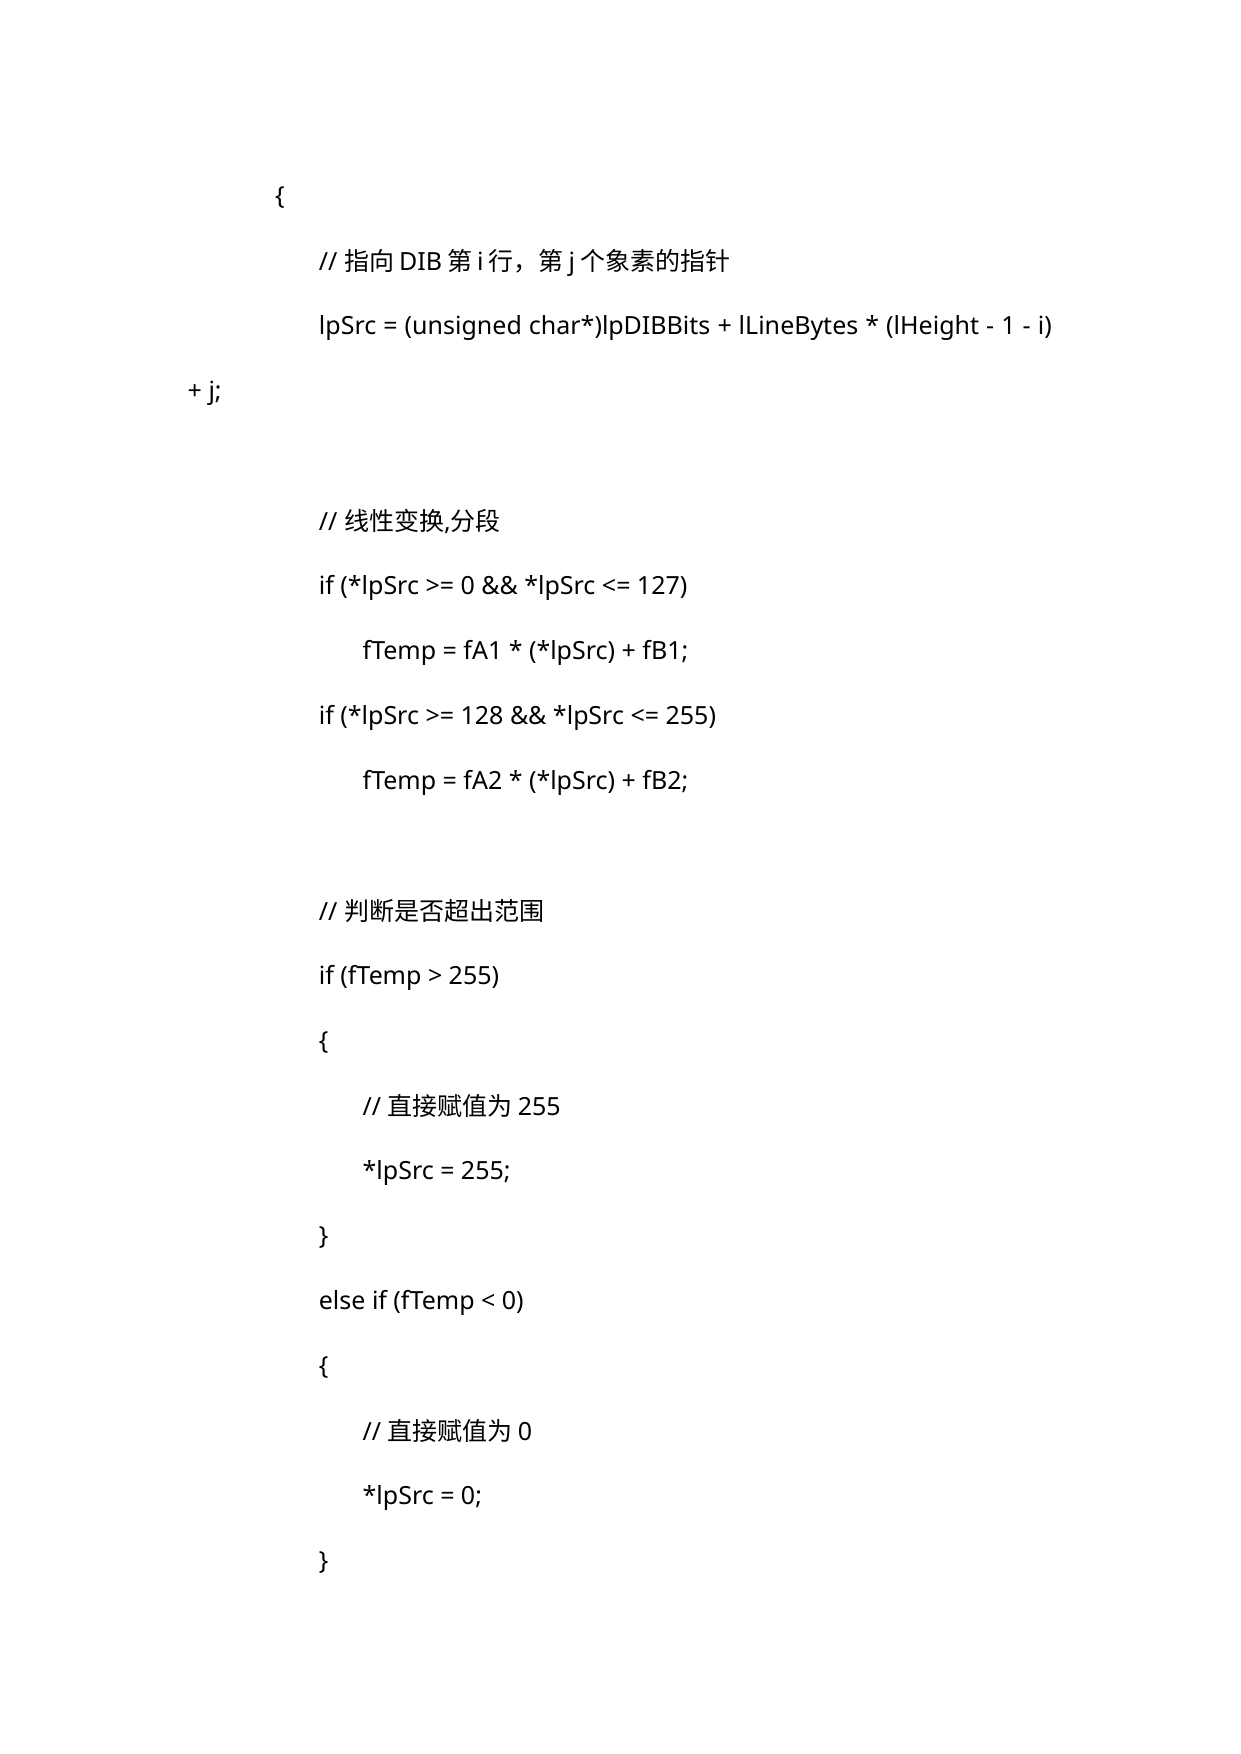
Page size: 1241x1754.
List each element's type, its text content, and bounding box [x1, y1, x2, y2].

text // 直接赋值为255 [187, 1072, 1053, 1137]
text fTemp = fA2 * (*lpSrc) + fB2; [187, 747, 1053, 812]
text if (fTemp > 255) [187, 942, 1053, 1007]
text if (*lpSrc >= 128 && *lpSrc <= 255) [187, 682, 1053, 747]
text // 线性变换,分段 [187, 487, 1053, 552]
text { [187, 162, 1053, 227]
text fTemp = fA1 * (*lpSrc) + fB1; [187, 617, 1053, 682]
text { [187, 1007, 1053, 1072]
text *lpSrc = 0; [187, 1462, 1053, 1527]
text if (*lpSrc >= 0 && *lpSrc <= 127) [187, 552, 1053, 617]
text // 指向DIB第i行，第j个象素的指针 [187, 227, 1053, 292]
text { [187, 1332, 1053, 1397]
text } [187, 1202, 1053, 1267]
text // 直接赋值为0 [187, 1397, 1053, 1462]
text } [187, 1527, 1053, 1592]
text else if (fTemp < 0) [187, 1267, 1053, 1332]
text // 判断是否超出范围 [187, 877, 1053, 942]
text lpSrc = (unsigned char*)lpDIBBits + lLineBytes * (lHeight - 1 - i) + j; [187, 292, 1053, 422]
text *lpSrc = 255; [187, 1137, 1053, 1202]
